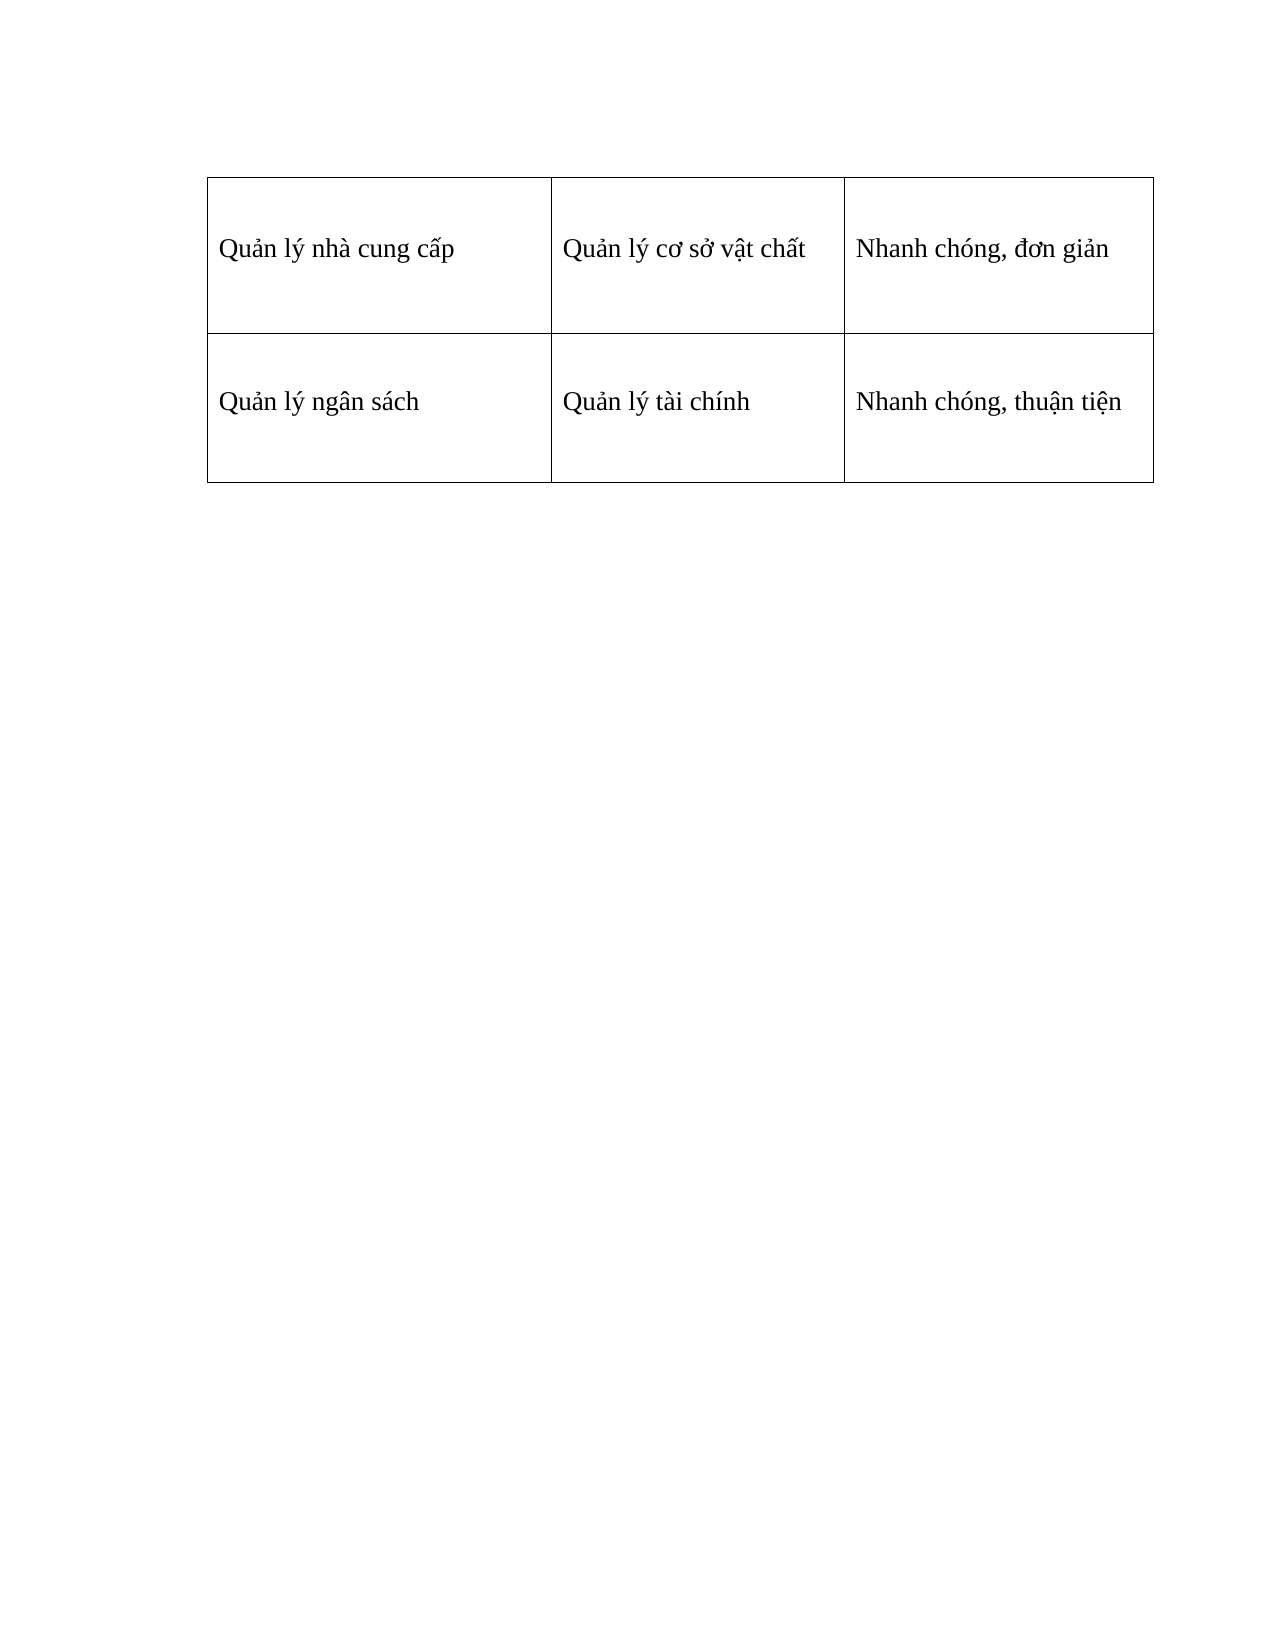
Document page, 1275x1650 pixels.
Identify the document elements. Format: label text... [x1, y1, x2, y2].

table_cell Quản lý tài chính [552, 334, 844, 482]
table_cell Quản lý ngân sách [208, 334, 551, 482]
table_cell Quản lý cơ sở vật chất [552, 178, 844, 333]
table_cell Nhanh chóng, đơn giản [845, 178, 1153, 333]
table_cell Nhanh chóng, thuận tiện [845, 334, 1153, 482]
table_cell Quản lý nhà cung cấp [208, 178, 551, 333]
